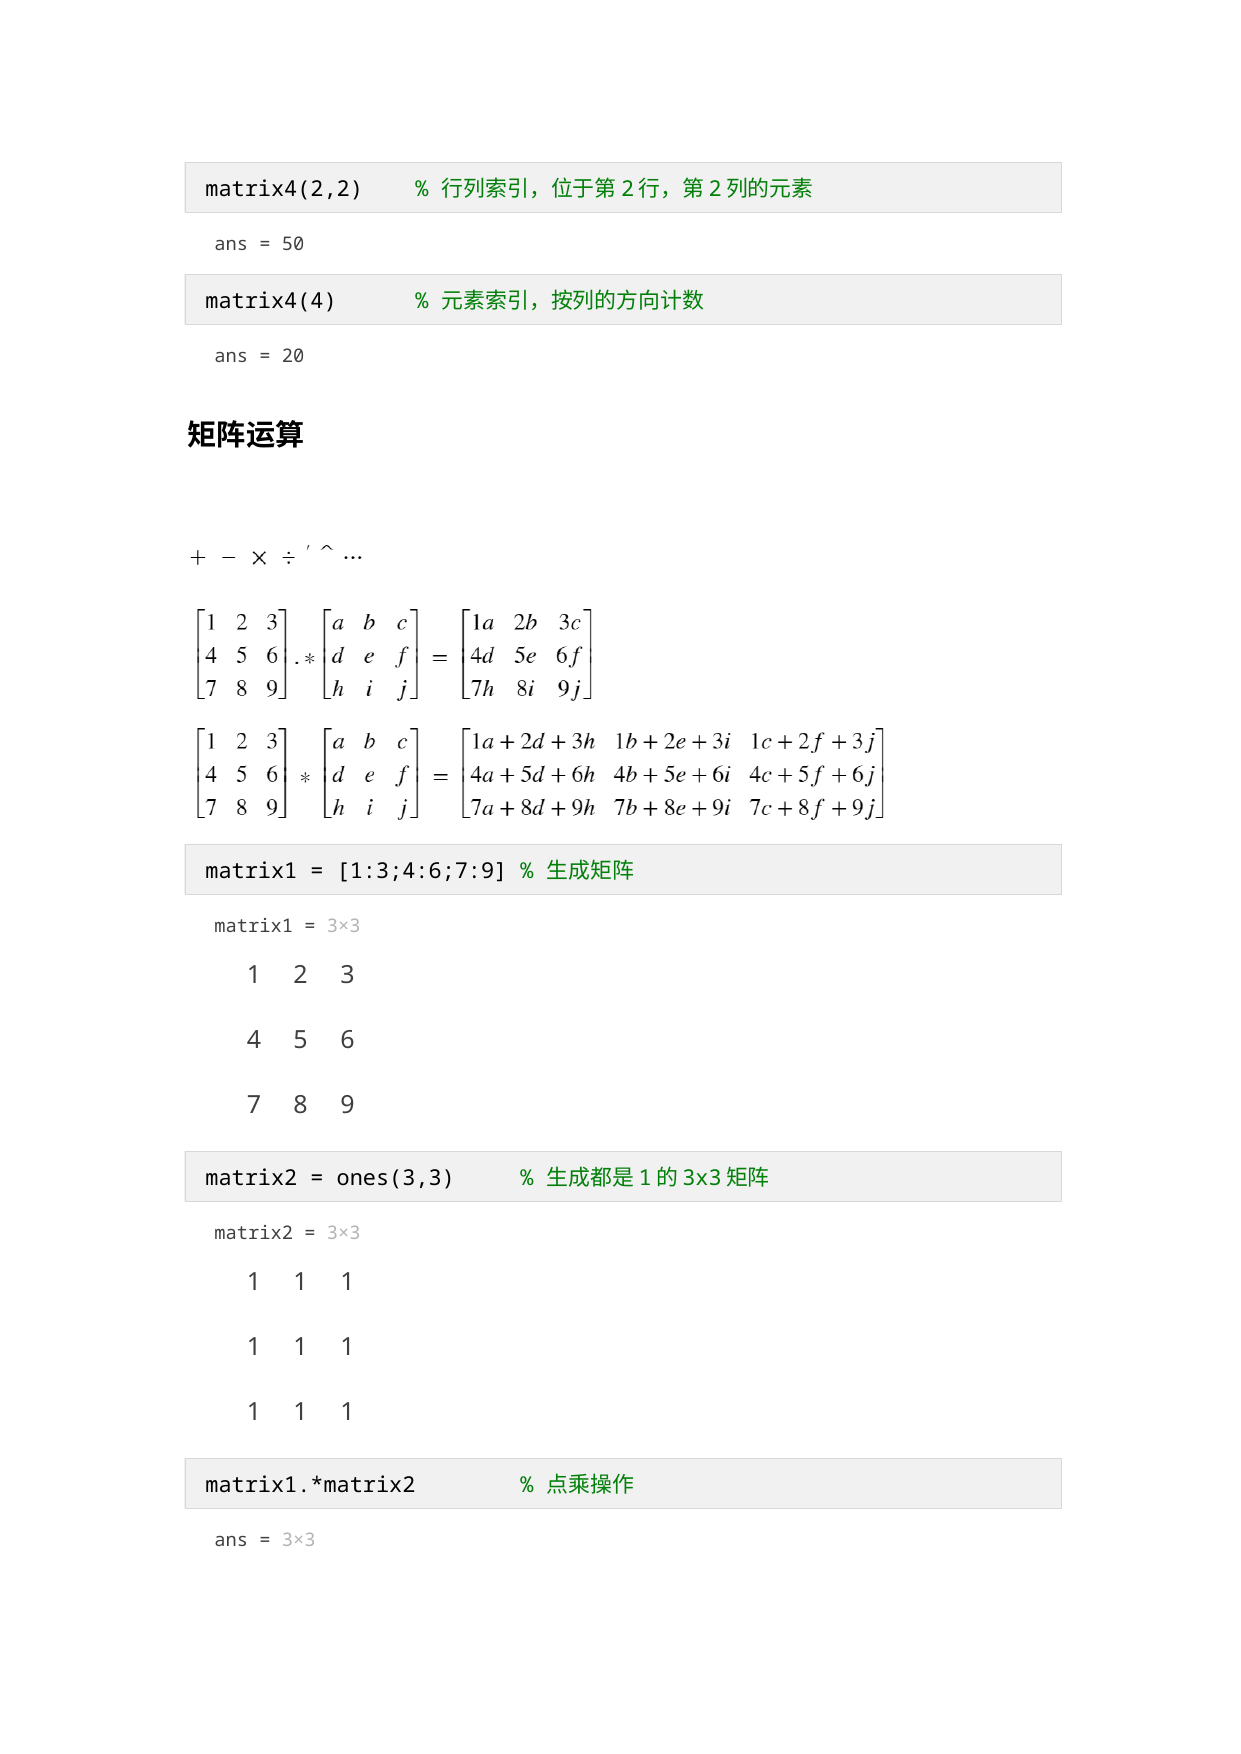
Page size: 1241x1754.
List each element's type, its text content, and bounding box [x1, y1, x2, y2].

picture [187, 533, 366, 570]
text matrix2 = 3×3 [214, 1216, 1053, 1248]
text matrix4(2,2) % 行列索引，位于第2行，第2列的元素 [186, 163, 1061, 212]
text matrix1.*matrix2 % 点乘操作 [186, 1459, 1061, 1508]
text 4 5 6 [214, 1007, 1053, 1072]
subtitle 矩阵运算 [187, 400, 1053, 465]
text 1 2 3 [214, 942, 1053, 1007]
picture [187, 607, 601, 702]
text ans = 3×3 [214, 1523, 1053, 1555]
text 1 1 1 [214, 1313, 1053, 1378]
text ans = 50 [214, 227, 1053, 259]
text ans = 20 [214, 339, 1053, 371]
text 1 1 1 [214, 1378, 1053, 1443]
picture [187, 726, 893, 821]
text matrix1 = [1:3;4:6;7:9] % 生成矩阵 [186, 845, 1061, 894]
text matrix1 = 3×3 [214, 909, 1053, 942]
text 1 1 1 [214, 1248, 1053, 1313]
text 7 8 9 [214, 1072, 1053, 1137]
text matrix4(4) % 元素索引，按列的方向计数 [186, 275, 1061, 324]
text matrix2 = ones(3,3) % 生成都是1的3x3矩阵 [186, 1152, 1061, 1201]
